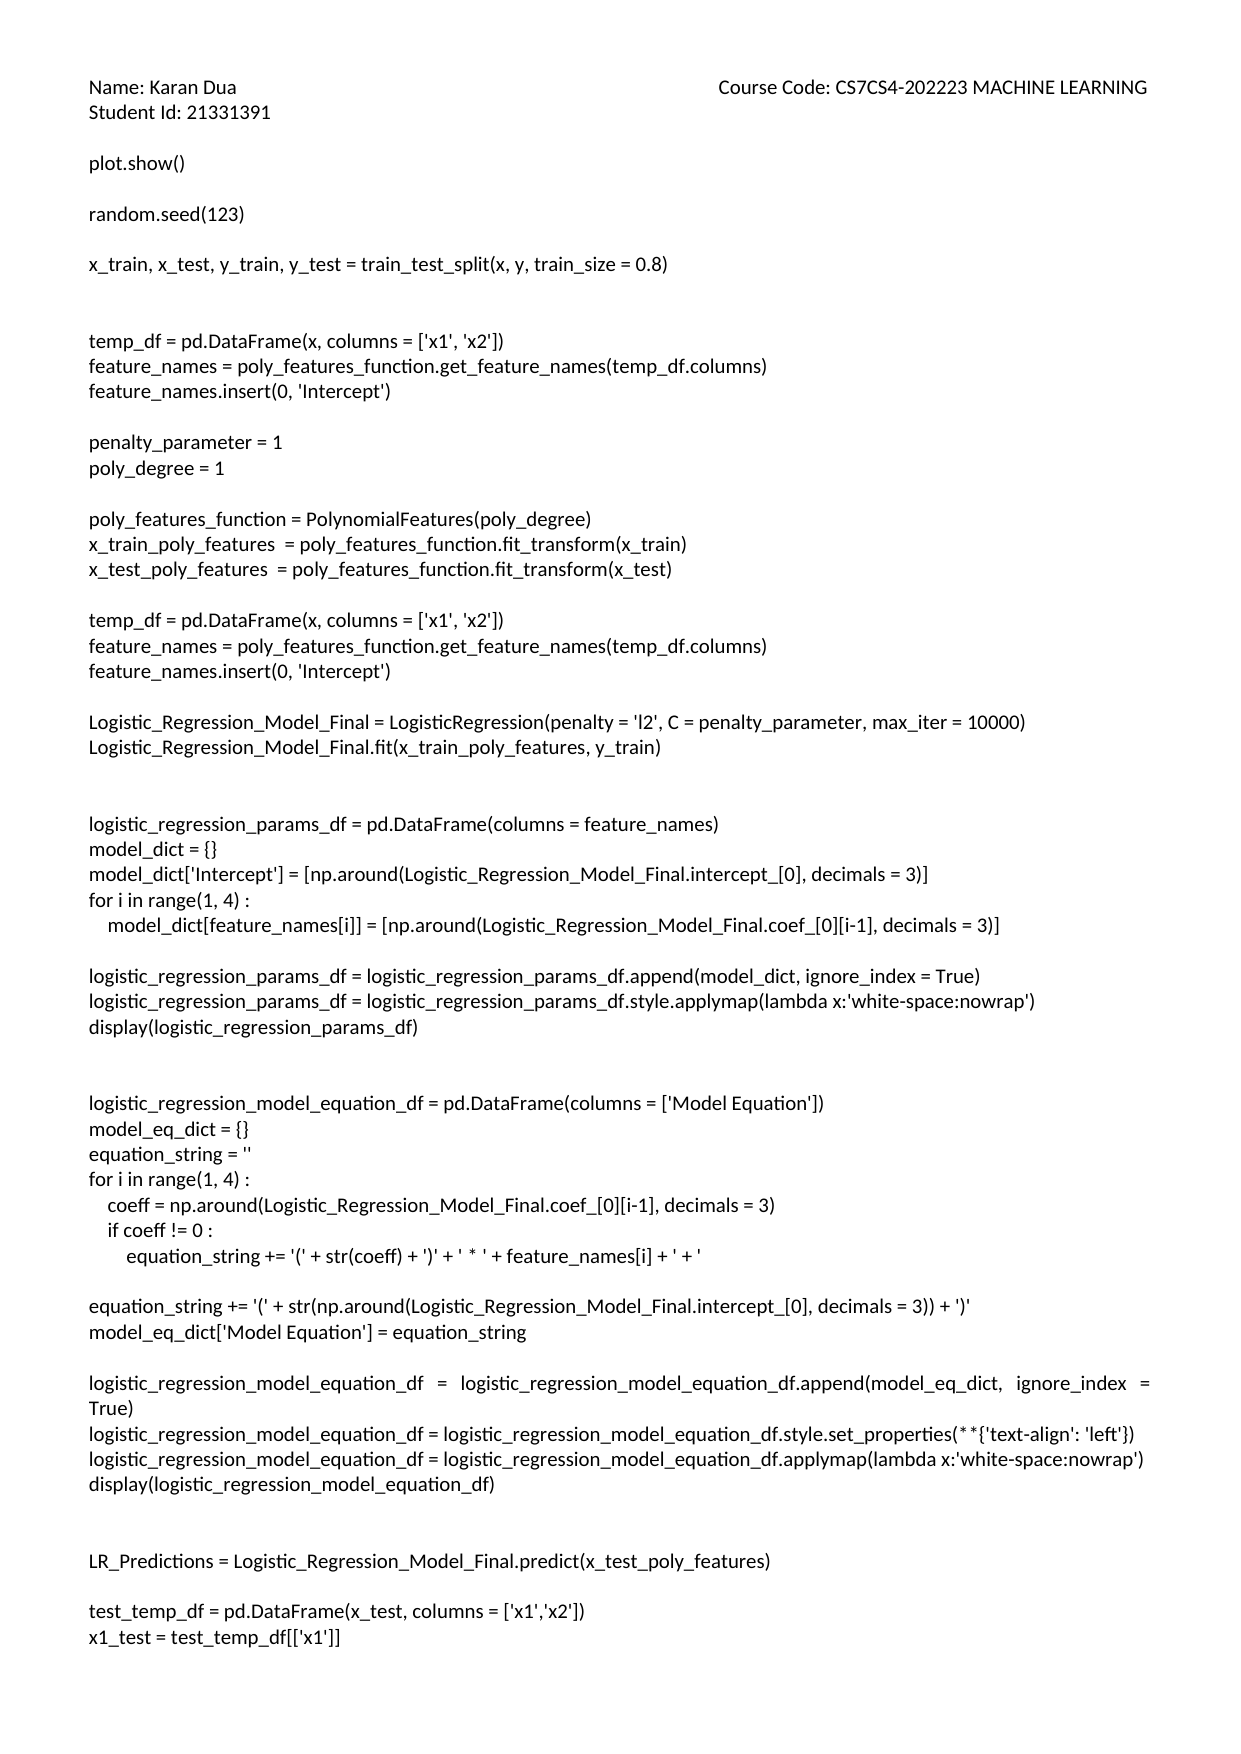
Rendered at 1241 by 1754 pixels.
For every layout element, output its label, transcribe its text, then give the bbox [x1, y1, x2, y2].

text x_train_poly_features = poly_features_function.fit_transform(x_train) [89, 531, 1152, 557]
text temp_df = pd.DataFrame(x, columns = ['x1', 'x2']) [89, 328, 1152, 353]
text x_train, x_test, y_train, y_test = train_test_split(x, y, train_size = 0.8) [89, 252, 1152, 277]
text feature_names.insert(0, 'Intercept') [89, 658, 1152, 684]
text equation_string += '(' + str(np.around(Logistic_Regression_Model_Final.intercept_[0], decimals = 3)) + ')' [89, 1294, 1152, 1319]
text poly_features_function = PolynomialFeatures(poly_degree) [89, 506, 1152, 531]
text feature_names = poly_features_function.get_feature_names(temp_df.columns) [89, 633, 1152, 658]
text model_dict = {} [89, 836, 1152, 862]
text Logistic_Regression_Model_Final.fit(x_train_poly_features, y_train) [89, 734, 1152, 760]
text logistic_regression_model_equation_df = logistic_regression_model_equation_df.append(model_eq_dict, ignore_index = True) [89, 1370, 1152, 1421]
text logistic_regression_model_equation_df = logistic_regression_model_equation_df.applymap(lambda x:'white-space:nowrap') [89, 1446, 1152, 1472]
text penalty_parameter = 1 [89, 429, 1152, 455]
text logistic_regression_params_df = pd.DataFrame(columns = feature_names) [89, 811, 1152, 836]
text x_test_poly_features = poly_features_function.fit_transform(x_test) [89, 557, 1152, 582]
text model_eq_dict = {} [89, 1116, 1152, 1141]
text display(logistic_regression_model_equation_df) [89, 1472, 1152, 1497]
text poly_degree = 1 [89, 455, 1152, 480]
text LR_Predictions = Logistic_Regression_Model_Final.predict(x_test_poly_features) [89, 1548, 1152, 1573]
text logistic_regression_params_df = logistic_regression_params_df.append(model_dict, ignore_index = True) [89, 963, 1152, 989]
text if coeff != 0 : [89, 1217, 1152, 1243]
text coeff = np.around(Logistic_Regression_Model_Final.coef_[0][i-1], decimals = 3) [89, 1192, 1152, 1217]
text display(logistic_regression_params_df) [89, 1014, 1152, 1039]
text plot.show() [89, 150, 1152, 175]
text logistic_regression_model_equation_df = logistic_regression_model_equation_df.style.set_properties(**{'text-align': 'left'}) [89, 1421, 1152, 1446]
text model_dict[feature_names[i]] = [np.around(Logistic_Regression_Model_Final.coef_[0][i-1], decimals = 3)] [89, 912, 1152, 938]
text for i in range(1, 4) : [89, 1167, 1152, 1192]
text x1_test = test_temp_df[['x1']] [89, 1624, 1152, 1649]
text test_temp_df = pd.DataFrame(x_test, columns = ['x1','x2']) [89, 1599, 1152, 1624]
text logistic_regression_model_equation_df = pd.DataFrame(columns = ['Model Equation']) [89, 1090, 1152, 1116]
text random.seed(123) [89, 201, 1152, 226]
text logistic_regression_params_df = logistic_regression_params_df.style.applymap(lambda x:'white-space:nowrap') [89, 989, 1152, 1014]
text equation_string = '' [89, 1141, 1152, 1167]
text for i in range(1, 4) : [89, 887, 1152, 912]
text temp_df = pd.DataFrame(x, columns = ['x1', 'x2']) [89, 607, 1152, 633]
text equation_string += '(' + str(coeff) + ')' + ' * ' + feature_names[i] + ' + ' [89, 1243, 1152, 1268]
text model_dict['Intercept'] = [np.around(Logistic_Regression_Model_Final.intercept_[0], decimals = 3)] [89, 862, 1152, 887]
text Logistic_Regression_Model_Final = LogisticRegression(penalty = 'l2', C = penalty_parameter, max_iter = 10000) [89, 709, 1152, 734]
text model_eq_dict['Model Equation'] = equation_string [89, 1319, 1152, 1344]
text feature_names.insert(0, 'Intercept') [89, 379, 1152, 404]
text feature_names = poly_features_function.get_feature_names(temp_df.columns) [89, 353, 1152, 379]
